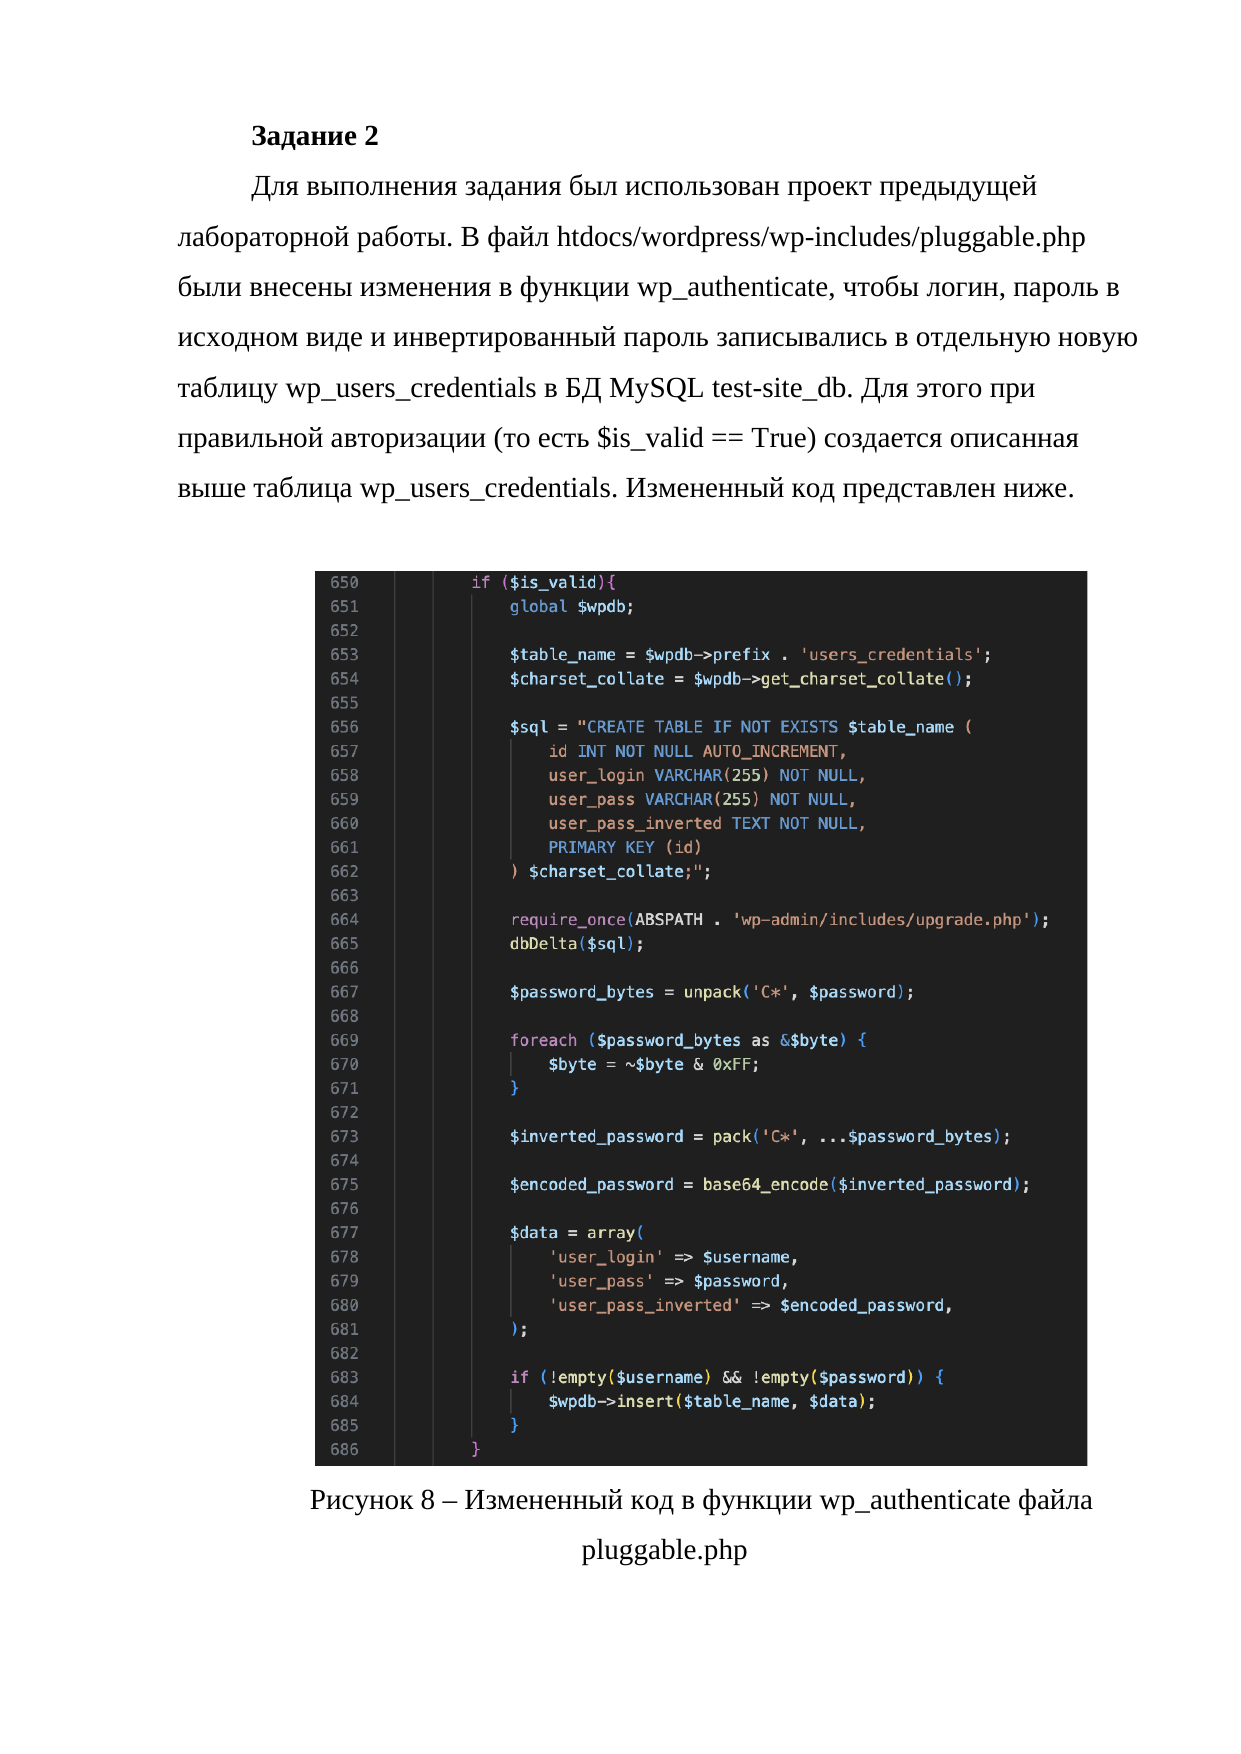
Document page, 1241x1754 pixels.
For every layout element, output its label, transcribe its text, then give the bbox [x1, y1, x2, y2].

text Задание 2 [177, 118, 1152, 152]
text Рисунок 8 – Измененный код в функции wp_authenticate файла pluggable.php [177, 1482, 1152, 1566]
picture [315, 571, 1088, 1466]
text Для выполнения задания был использован проект предыдущей лабораторной работы. В файл htdocs/wordpress/wp-includes/pluggable.php были внесены изменения в функции wp_authenticate, чтобы логин, пароль в исходном виде и инвертированный пароль записывались в отдельную новую таблицу wp_users_credentials в БД MySQL test-site_db. Для этого при правильной авторизации (то есть $is_valid == True) cоздается описанная выше таблица wp_users_credentials. Измененный код представлен ниже. [177, 168, 1152, 554]
